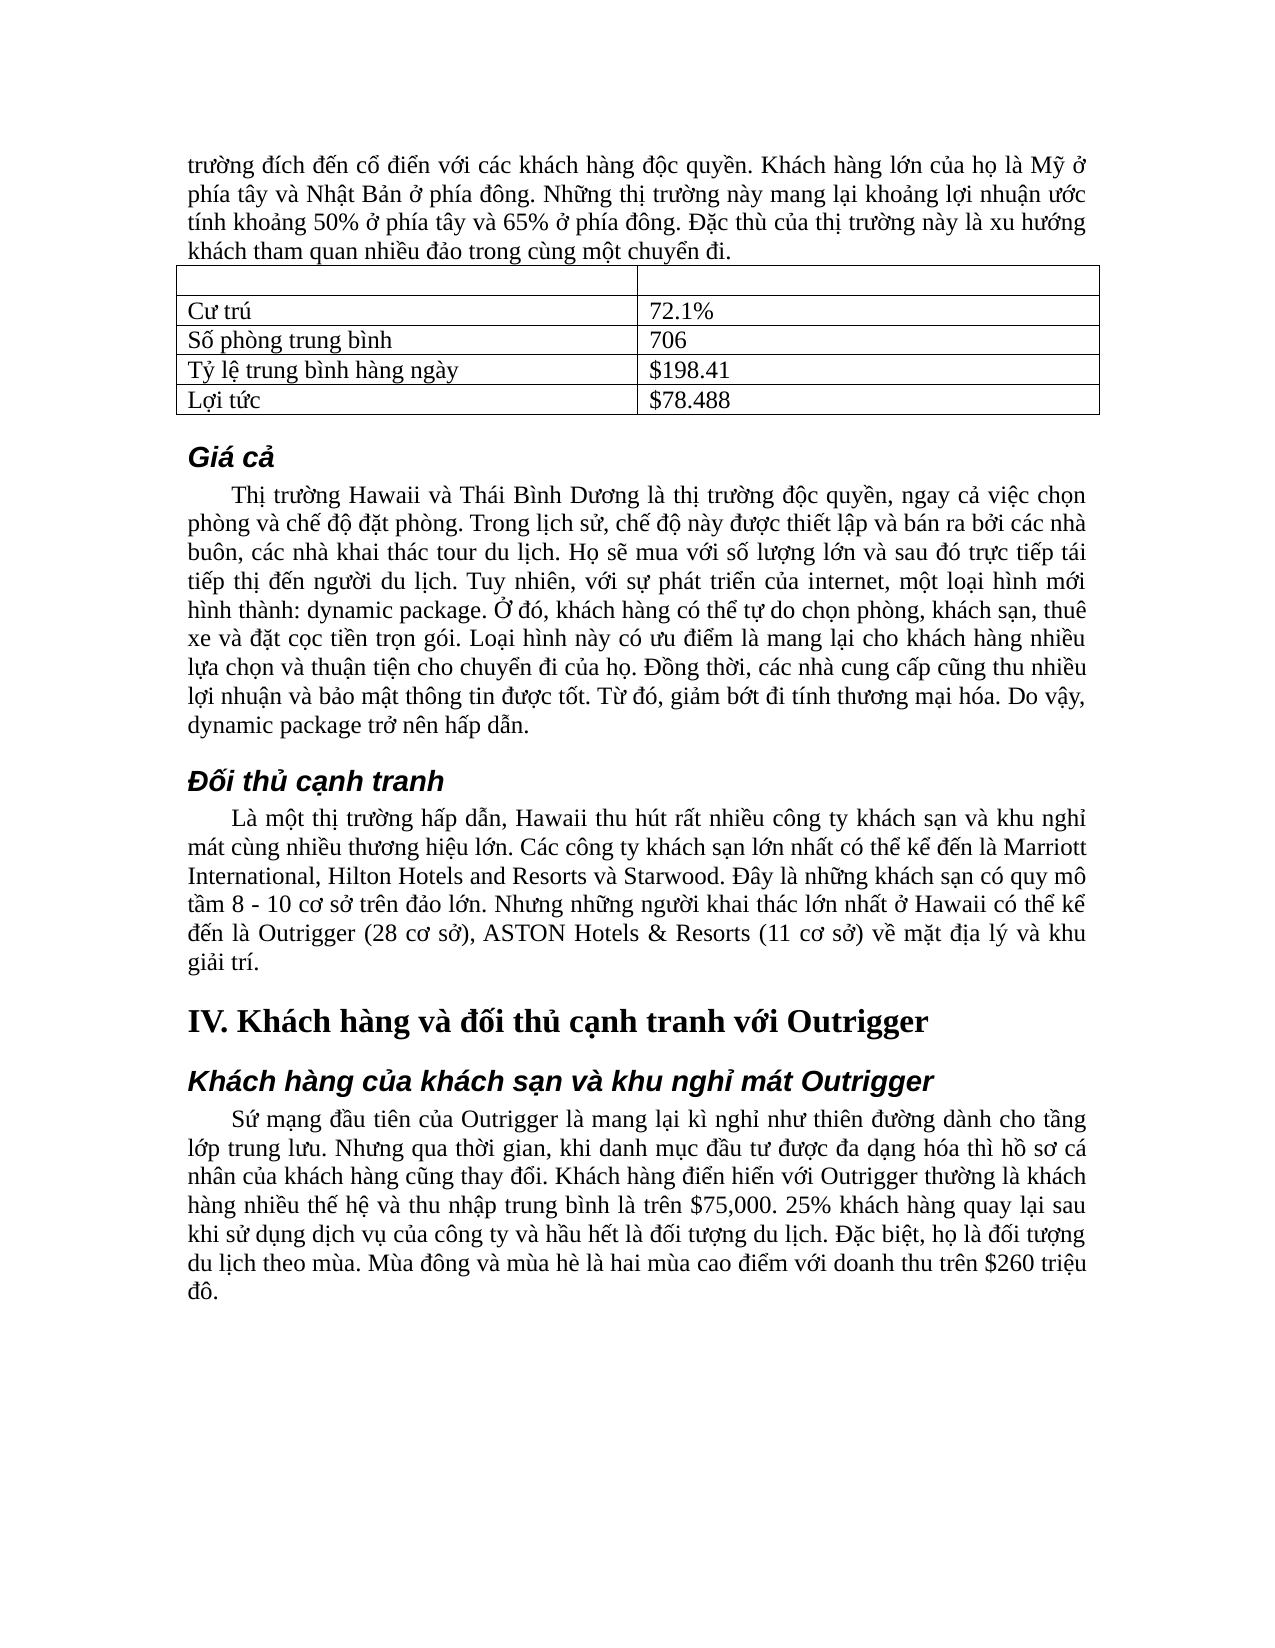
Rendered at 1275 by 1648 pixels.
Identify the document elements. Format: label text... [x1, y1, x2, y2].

table_cell 706 [638, 326, 1099, 354]
table_cell Tỷ lệ trung bình hàng ngày [177, 355, 637, 384]
text Là một thị trường hấp dẫn, Hawaii thu hút rất nhiều công ty khách sạn và khu nghỉ mát cùng nhiều thương hiệu lớn. Các công ty khách sạn lớn nhất có thể kể đến là Marriott International, Hilton Hotels and Resorts và Starwood. Đây là những khách sạn có quy mô tầm 8 - 10 cơ sở trên đảo lớn. Nhưng những người khai thác lớn nhất ở Hawaii có thể kể đến là Outrigger (28 cơ sở), ASTON Hotels & Resorts (11 cơ sở) về mặt địa lý và khu giải trí. [187, 803, 1088, 976]
table_cell Số phòng trung bình [177, 326, 637, 354]
text Sứ mạng đầu tiên của Outrigger là mang lại kì nghỉ như thiên đường dành cho tầng lớp trung lưu. Nhưng qua thời gian, khi danh mục đầu tư được đa dạng hóa thì hồ sơ cá nhân của khách hàng cũng thay đổi. Khách hàng điển hiển với Outrigger thường là khách hàng nhiều thế hệ và thu nhập trung bình là trên $75,000. 25% khách hàng quay lại sau khi sử dụng dịch vụ của công ty và hầu hết là đối tượng du lịch. Đặc biệt, họ là đối tượng du lịch theo mùa. Mùa đông và mùa hè là hai mùa cao điểm với doanh thu trên $260 triệu đô. [187, 1104, 1088, 1305]
table_header [177, 266, 637, 295]
table_cell $198.41 [638, 355, 1099, 384]
table_cell Lợi tức [177, 385, 637, 414]
subtitle IV. Khách hàng và đối thủ cạnh tranh với Outrigger [187, 1001, 1088, 1039]
subtitle Giá cả [187, 440, 1088, 473]
table_cell 72.1% [638, 296, 1099, 324]
table_cell $78.488 [638, 385, 1099, 414]
text Thị trường Hawaii và Thái Bình Dương là thị trường độc quyền, ngay cả việc chọn phòng và chế độ đặt phòng. Trong lịch sử, chế độ này được thiết lập và bán ra bởi các nhà buôn, các nhà khai thác tour du lịch. Họ sẽ mua với số lượng lớn và sau đó trực tiếp tái tiếp thị đến người du lịch. Tuy nhiên, với sự phát triển của internet, một loại hình mới hình thành: dynamic package. Ở đó, khách hàng có thể tự do chọn phòng, khách sạn, thuê xe và đặt cọc tiền trọn gói. Loại hình này có ưu điểm là mang lại cho khách hàng nhiều lựa chọn và thuận tiện cho chuyển đi của họ. Đồng thời, các nhà cung cấp cũng thu nhiều lợi nhuận và bảo mật thông tin được tốt. Từ đó, giảm bớt đi tính thương mại hóa. Do vậy, dynamic package trở nên hấp dẫn. [187, 480, 1088, 738]
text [187, 150, 1088, 265]
table_cell Cư trú [177, 296, 637, 324]
subtitle Khách hàng của khách sạn và khu nghỉ mát Outrigger [187, 1064, 1088, 1098]
subtitle Đối thủ cạnh tranh [187, 763, 1088, 797]
table_header [638, 266, 1099, 295]
